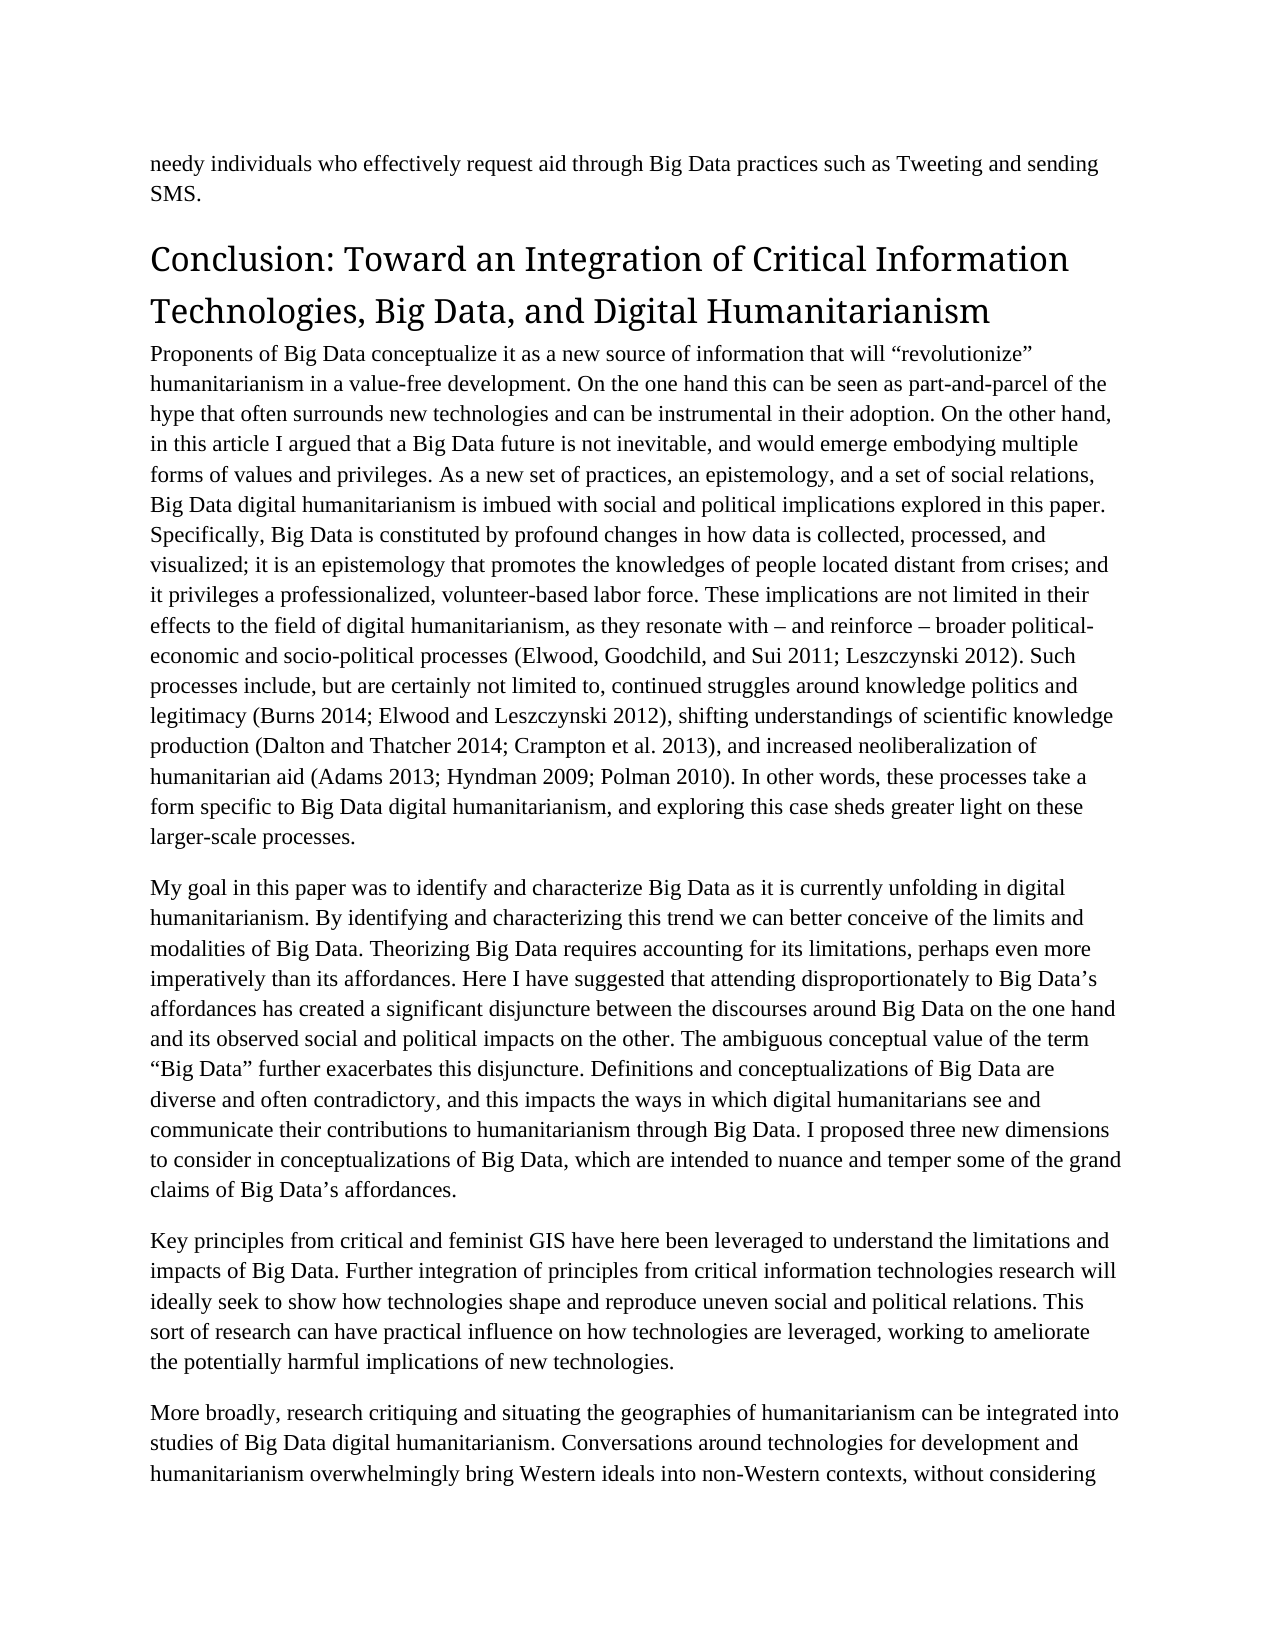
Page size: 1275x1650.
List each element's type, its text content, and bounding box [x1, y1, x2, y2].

subtitle Conclusion: Toward an Integration of Critical Information Technologies, Big Data, and Digital Humanitarianism [150, 235, 1125, 333]
text Proponents of Big Data conceptualize it as a new source of information that will “revolutionize” humanitarianism in a value-free development. On the one hand this can be seen as part-and-parcel of the hype that often surrounds new technologies and can be instrumental in their adoption. On the other hand, in this article I argued that a Big Data future is not inevitable, and would emerge embodying multiple forms of values and privileges. As a new set of practices, an epistemology, and a set of social relations, Big Data digital humanitarianism is imbued with social and political implications explored in this paper. Specifically, Big Data is constituted by profound changes in how data is collected, processed, and visualized; it is an epistemology that promotes the knowledges of people located distant from crises; and it privileges a professionalized, volunteer-based labor force. These implications are not limited in their effects to the field of digital humanitarianism, as they resonate with – and reinforce – broader political-economic and socio-political processes (Elwood, Goodchild, and Sui 2011; Leszczynski 2012). Such processes include, but are certainly not limited to, continued struggles around knowledge politics and legitimacy (Burns 2014; Elwood and Leszczynski 2012), shifting understandings of scientific knowledge production (Dalton and Thatcher 2014; Crampton et al. 2013), and increased neoliberalization of humanitarian aid (Adams 2013; Hyndman 2009; Polman 2010). In other words, these processes take a form specific to Big Data digital humanitarianism, and exploring this case sheds greater light on these larger-scale processes. [150, 340, 1125, 849]
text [150, 150, 1125, 207]
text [150, 1399, 1125, 1486]
text Key principles from critical and feminist GIS have here been leveraged to understand the limitations and impacts of Big Data. Further integration of principles from critical information technologies research will ideally seek to show how technologies shape and reproduce uneven social and political relations. This sort of research can have practical influence on how technologies are leveraged, working to ameliorate the potentially harmful implications of new technologies. [150, 1227, 1125, 1374]
text My goal in this paper was to identify and characterize Big Data as it is currently unfolding in digital humanitarianism. By identifying and characterizing this trend we can better conceive of the limits and modalities of Big Data. Theorizing Big Data requires accounting for its limitations, perhaps even more imperatively than its affordances. Here I have suggested that attending disproportionately to Big Data’s affordances has created a significant disjuncture between the discourses around Big Data on the one hand and its observed social and political impacts on the other. The ambiguous conceptual value of the term “Big Data” further exacerbates this disjuncture. Definitions and conceptualizations of Big Data are diverse and often contradictory, and this impacts the ways in which digital humanitarians see and communicate their contributions to humanitarianism through Big Data. I proposed three new dimensions to consider in conceptualizations of Big Data, which are intended to nuance and temper some of the grand claims of Big Data’s affordances. [150, 874, 1125, 1203]
